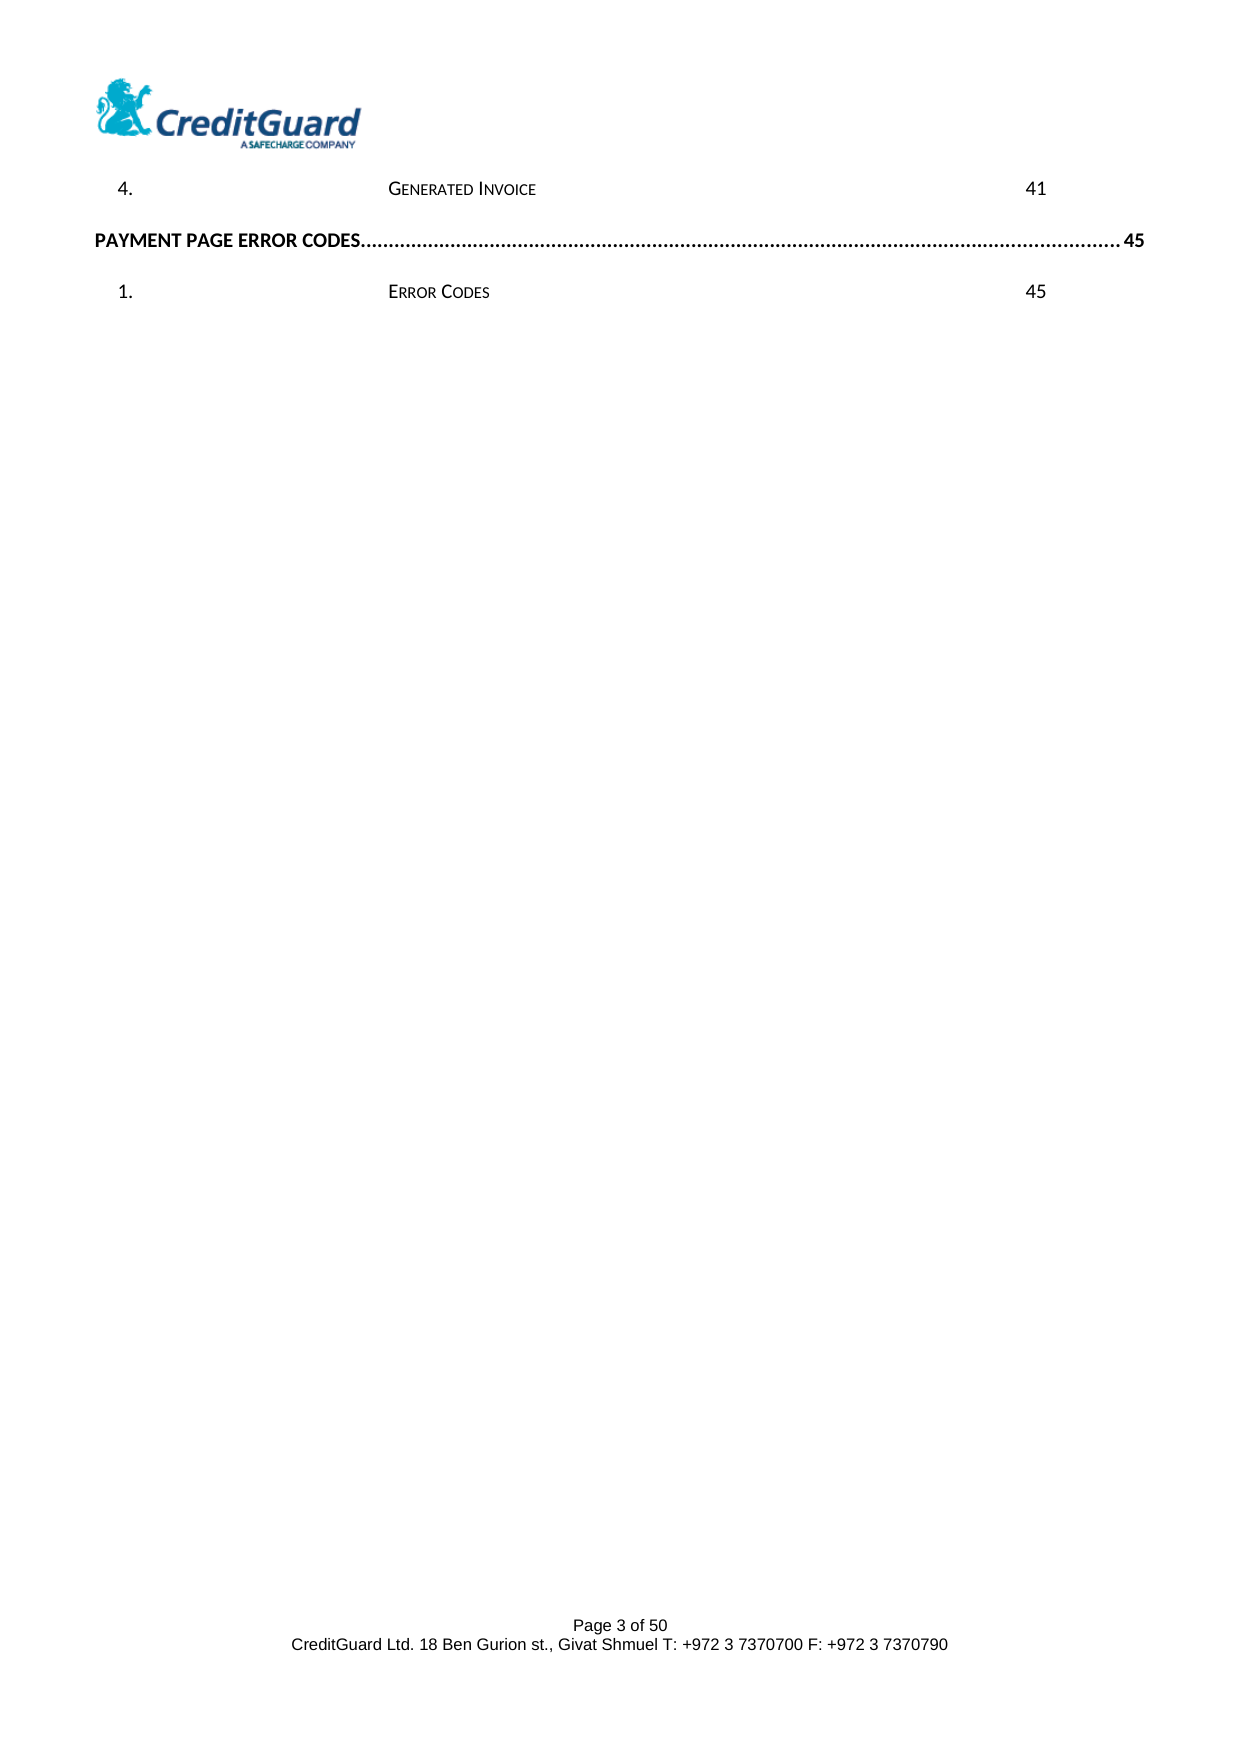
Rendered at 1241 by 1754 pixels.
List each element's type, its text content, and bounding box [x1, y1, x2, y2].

text Payment Page Error Codes 45 [94, 227, 1146, 253]
picture [94, 75, 365, 154]
text 4. Generated Invoice 41 [117, 176, 1146, 201]
text 1. Error Codes 45 [117, 278, 1146, 303]
